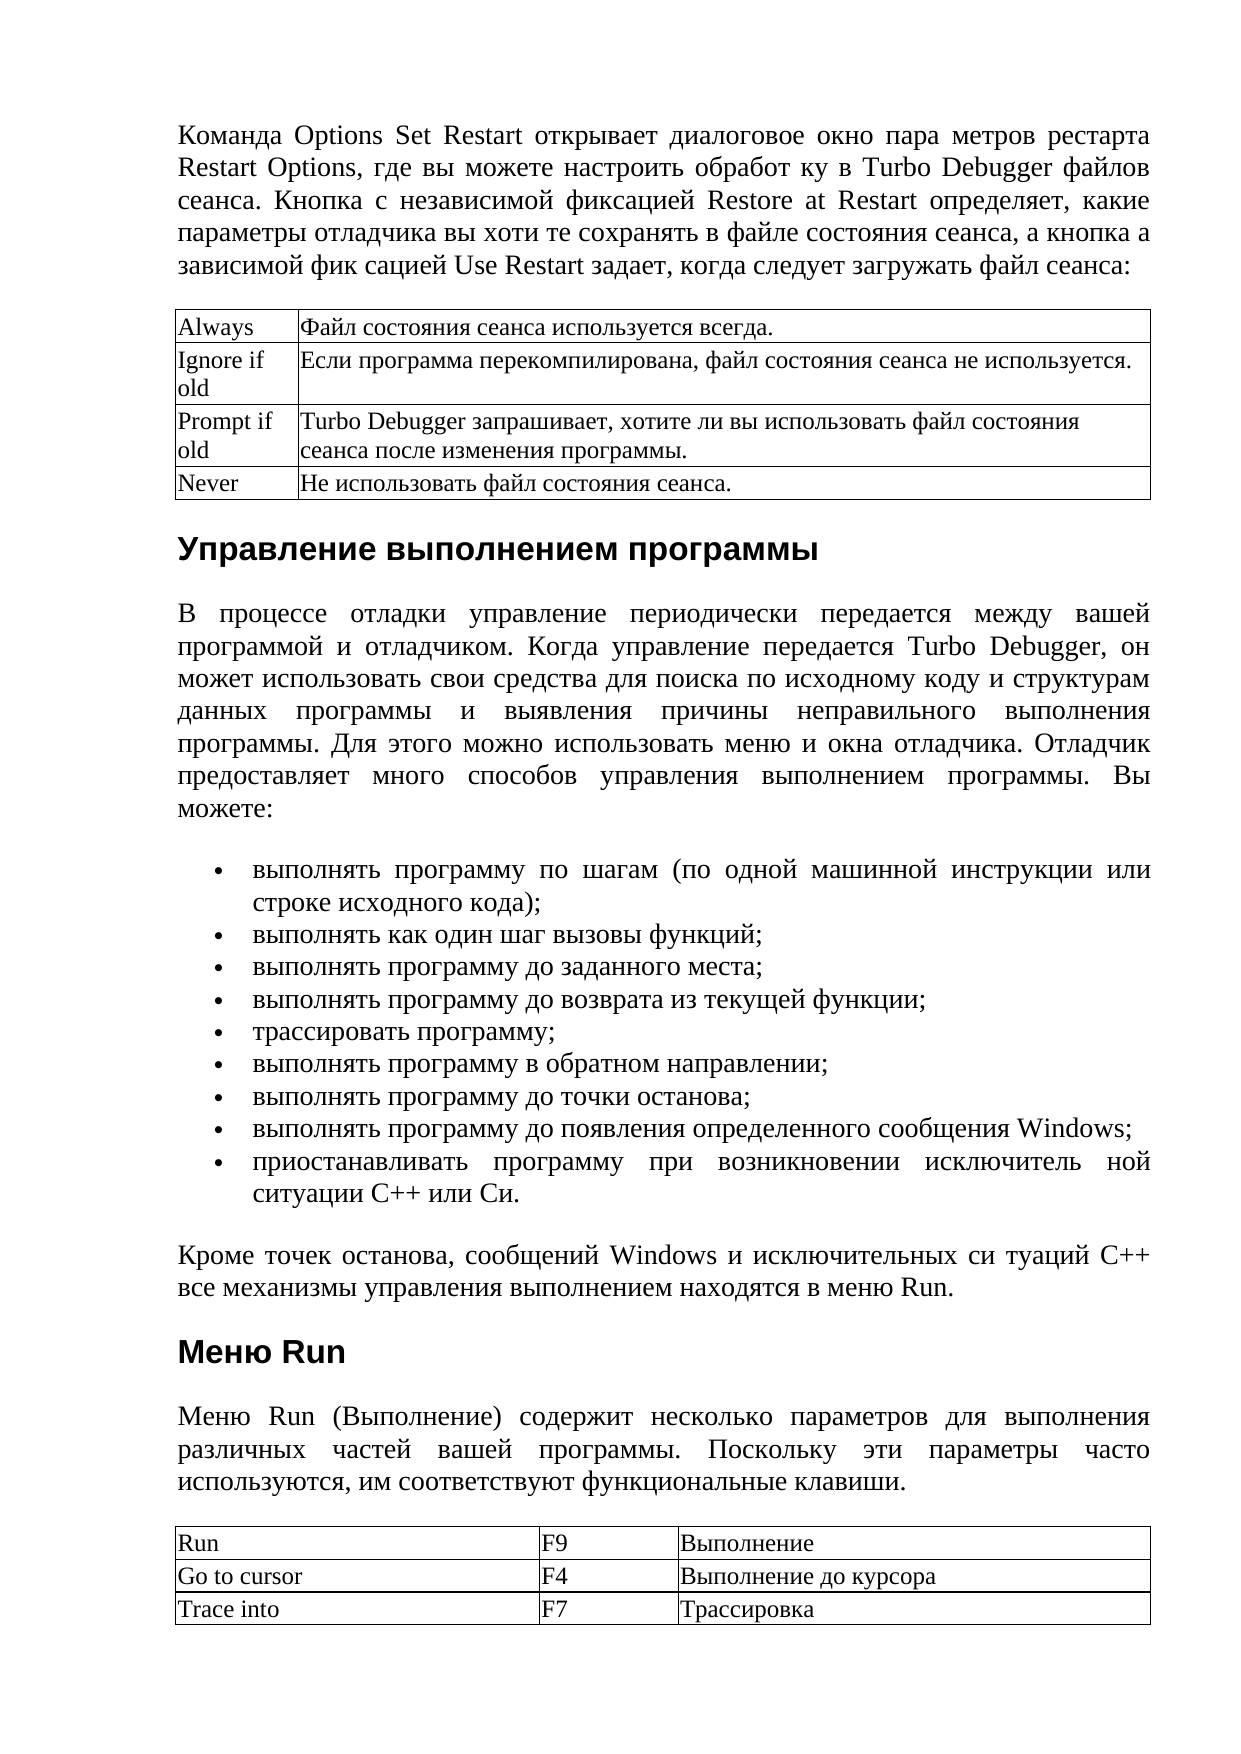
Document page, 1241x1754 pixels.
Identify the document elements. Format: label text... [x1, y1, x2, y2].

text Кроме точек останова, сообщений Windows и исключительных си туаций С++ все механизмы управления выполнением находятся в меню Run. [177, 1238, 1152, 1302]
text Команда Options Set Restart открывает диалоговое окно пара метров рестарта Restart Options, где вы можете настроить обработ ку в Turbo Debugger файлов сеанса. Кнопка с независимой фиксацией Restore at Restart определяет, какие параметры отладчика вы хоти те сохранять в файле состояния сеанса, а кнопка а зависимой фик сацией Use Restart задает, когда следует загружать файл сеанса: [177, 118, 1152, 280]
text В процессе отладки управление периодически передается между вашей программой и отладчиком. Когда управление передается Turbo Debugger, он может использовать свои средства для поиска по исходному коду и структурам данных программы и выявления причины неправильного выполнения программы. Для этого можно использовать меню и окна отладчика. Отладчик предоставляет много способов управления выполнением программы. Вы можете: [177, 596, 1152, 823]
table_header Always [176, 310, 298, 342]
list выполнять программу до точки останова; [215, 1079, 1152, 1111]
table_cell Never [176, 467, 298, 498]
table_cell Трассировка [679, 1593, 1150, 1624]
text Меню Run [177, 1332, 1152, 1370]
list выполнять программу по шагам (по одной машинной инструкции или строке исходного кода); [215, 852, 1152, 917]
list выполнять программу до появления определенного сообщения Windows; [215, 1111, 1152, 1144]
text Управление выполнением программы [177, 529, 1152, 567]
list трассировать программу; [215, 1014, 1152, 1047]
table_cell Go to cursor [176, 1560, 539, 1591]
text Меню Run (Выполнение) содержит несколько параметров для выполнения различных частей вашей программы. Поскольку эти параметры часто используются, им соответствуют функциональные клавиши. [177, 1399, 1152, 1496]
list выполнять как один шаг вызовы функций; [215, 917, 1152, 949]
table_cell Ignore if old [176, 343, 298, 404]
table_header Run [176, 1527, 539, 1558]
table_cell Trace into [176, 1593, 539, 1624]
table_cell Выполнение до курсора [679, 1560, 1150, 1591]
list приостанавливать программу при возникновении исключитель ной ситуации С++ или Си. [215, 1144, 1152, 1208]
table_header F9 [540, 1527, 678, 1558]
list выполнять программу до заданного места; [215, 949, 1152, 982]
table_header Выполнение [679, 1527, 1150, 1558]
table_cell F7 [540, 1593, 678, 1624]
list выполнять программу в обратном направлении; [215, 1047, 1152, 1079]
table_cell Если программа перекомпилирована, файл состояния сеанса не используется. [299, 343, 1150, 404]
table_header Файл состояния сеанса используется всегда. [299, 310, 1150, 342]
table_cell Не использовать файл состояния сеанса. [299, 467, 1150, 498]
table_cell Prompt if old [176, 405, 298, 466]
list выполнять программу до возврата из текущей функции; [215, 982, 1152, 1014]
table_cell F4 [540, 1560, 678, 1591]
table_cell Turbo Debugger запрашивает, хотите ли вы использовать файл состояния сеанса после изменения программы. [299, 405, 1150, 466]
